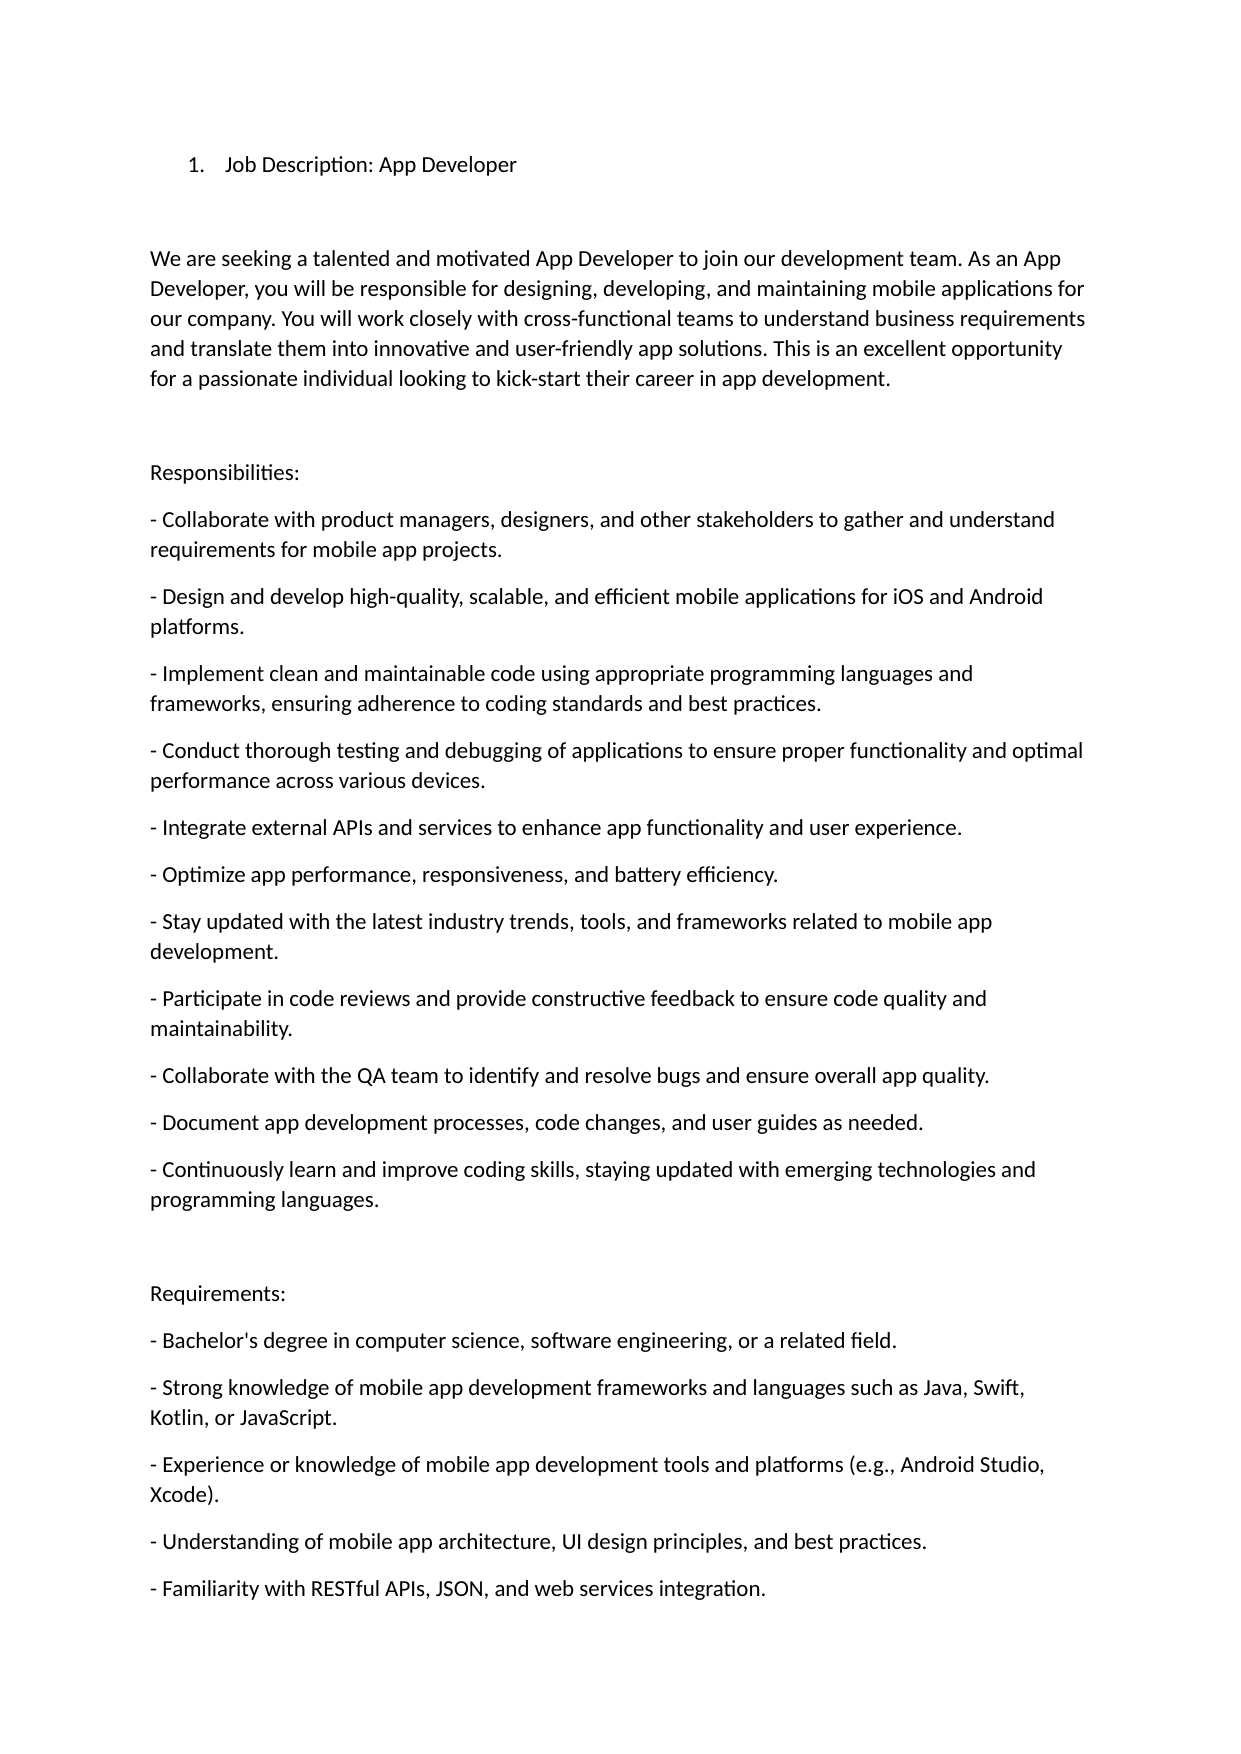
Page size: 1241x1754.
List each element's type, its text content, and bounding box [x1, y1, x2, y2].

text Requirements: [150, 1279, 1090, 1307]
text - Understanding of mobile app architecture, UI design principles, and best practices. [150, 1527, 1090, 1555]
text - Strong knowledge of mobile app development frameworks and languages such as Java, Swift, Kotlin, or JavaScript. [150, 1373, 1090, 1431]
text - Document app development processes, code changes, and user guides as needed. [150, 1108, 1090, 1136]
text Responsibilities: [150, 458, 1090, 486]
text We are seeking a talented and motivated App Developer to join our development team. As an App Developer, you will be responsible for designing, developing, and maintaining mobile applications for our company. You will work closely with cross-functional teams to understand business requirements and translate them into innovative and user-friendly app solutions. This is an excellent opportunity for a passionate individual looking to kick-start their career in app development. [150, 244, 1090, 393]
text - Collaborate with the QA team to identify and resolve bugs and ensure overall app quality. [150, 1061, 1090, 1089]
text - Implement clean and maintainable code using appropriate programming languages and frameworks, ensuring adherence to coding standards and best practices. [150, 659, 1090, 718]
list Job Description: App Developer [187, 150, 1090, 178]
text - Design and develop high-quality, scalable, and efficient mobile applications for iOS and Android platforms. [150, 582, 1090, 641]
text - Integrate external APIs and services to enhance app functionality and user experience. [150, 813, 1090, 842]
text - Participate in code reviews and provide constructive feedback to ensure code quality and maintainability. [150, 984, 1090, 1043]
text - Continuously learn and improve coding skills, staying updated with emerging technologies and programming languages. [150, 1155, 1090, 1213]
text - Familiarity with RESTful APIs, JSON, and web services integration. [150, 1574, 1090, 1602]
text - Experience or knowledge of mobile app development tools and platforms (e.g., Android Studio, Xcode). [150, 1450, 1090, 1508]
text - Optimize app performance, responsiveness, and battery efficiency. [150, 860, 1090, 888]
text - Bachelor's degree in computer science, software engineering, or a related field. [150, 1326, 1090, 1354]
text - Stay updated with the latest industry trends, tools, and frameworks related to mobile app development. [150, 907, 1090, 966]
text - Collaborate with product managers, designers, and other stakeholders to gather and understand requirements for mobile app projects. [150, 505, 1090, 563]
text - Conduct thorough testing and debugging of applications to ensure proper functionality and optimal performance across various devices. [150, 736, 1090, 795]
